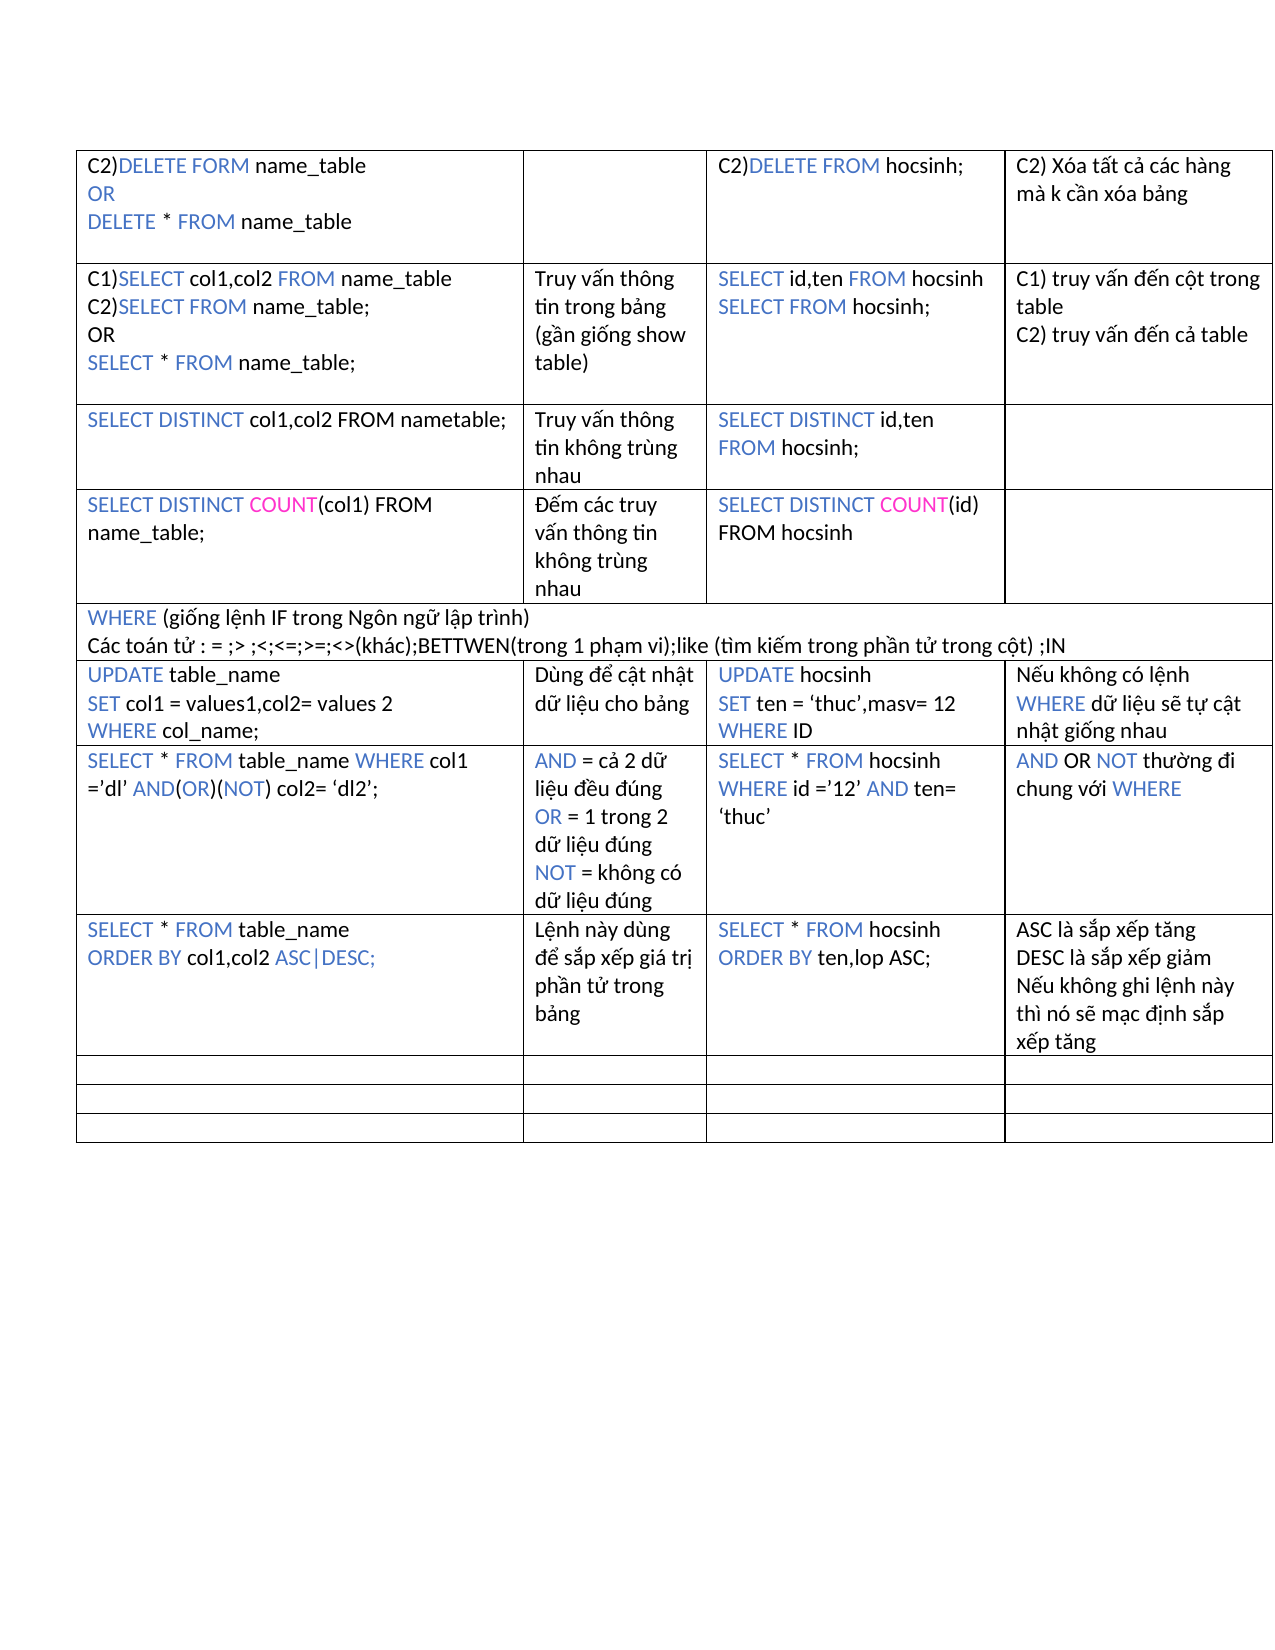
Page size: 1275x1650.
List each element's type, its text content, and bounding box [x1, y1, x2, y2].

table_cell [524, 151, 706, 263]
table_cell [524, 1114, 706, 1142]
table_cell SELECT * FROM table_name WHERE col1 =’dl’ AND(OR)(NOT) col2= ‘dl2’; [77, 746, 523, 914]
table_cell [77, 151, 523, 263]
table_cell Đếm các truy vấn thông tin không trùng nhau [524, 490, 706, 602]
table_cell WHERE (giống lệnh IF trong Ngôn ngữ lập trình) Các toán tử : = ;> ;<;<=;>=;<>(khác);BETTWEN(trong 1 phạm vi);like (tìm kiếm trong phần tử trong cột) ;IN [77, 604, 1272, 659]
table_cell SELECT * FROM hocsinh ORDER BY ten,lop ASC; [707, 915, 1004, 1055]
table_cell [1006, 405, 1272, 489]
table_cell UPDATE hocsinh SET ten = ‘thuc’,masv= 12 WHERE ID [707, 661, 1004, 745]
table_cell SELECT * FROM hocsinh WHERE id =’12’ AND ten= ‘thuc’ [707, 746, 1004, 914]
table_cell AND OR NOT thường đi chung với WHERE [1006, 746, 1272, 914]
table_cell Truy vấn thông tin trong bảng (gần giống show table) [524, 264, 706, 404]
table_cell [77, 1085, 523, 1113]
table_cell [1006, 490, 1272, 602]
table_cell SELECT DISTINCT COUNT(id) FROM hocsinh [707, 490, 1004, 602]
table_cell [1006, 1056, 1272, 1084]
table_cell Dùng để cật nhật dữ liệu cho bảng [524, 661, 706, 745]
table_cell [524, 1056, 706, 1084]
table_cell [1006, 151, 1272, 263]
table_cell C1)SELECT col1,col2 FROM name_table C2)SELECT FROM name_table; OR SELECT * FROM name_table; [77, 264, 523, 404]
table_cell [707, 151, 1004, 263]
table_cell [524, 1085, 706, 1113]
table_cell SELECT DISTINCT col1,col2 FROM nametable; [77, 405, 523, 489]
table_cell [1006, 1114, 1272, 1142]
table_cell [1006, 1085, 1272, 1113]
table_cell [77, 1056, 523, 1084]
table_cell [707, 1085, 1004, 1113]
table_cell Truy vấn thông tin không trùng nhau [524, 405, 706, 489]
table_cell [707, 1114, 1004, 1142]
table_cell Nếu không có lệnh WHERE dữ liệu sẽ tự cật nhật giống nhau [1006, 661, 1272, 745]
table_cell SELECT id,ten FROM hocsinh SELECT FROM hocsinh; [707, 264, 1004, 404]
table_cell [77, 1114, 523, 1142]
table_cell ASC là sắp xếp tăng DESC là sắp xếp giảm Nếu không ghi lệnh này thì nó sẽ mạc định sắp xếp tăng [1006, 915, 1272, 1055]
table_cell AND = cả 2 dữ liệu đều đúng OR = 1 trong 2 dữ liệu đúng NOT = không có dữ liệu đúng [524, 746, 706, 914]
table_cell Lệnh này dùng để sắp xếp giá trị phần tử trong bảng [524, 915, 706, 1055]
table_cell [707, 1056, 1004, 1084]
table_cell SELECT DISTINCT id,ten FROM hocsinh; [707, 405, 1004, 489]
table_cell SELECT * FROM table_name ORDER BY col1,col2 ASC|DESC; [77, 915, 523, 1055]
table_cell UPDATE table_name SET col1 = values1,col2= values 2 WHERE col_name; [77, 661, 523, 745]
table_cell C1) truy vấn đến cột trong table C2) truy vấn đến cả table [1006, 264, 1272, 404]
table_cell SELECT DISTINCT COUNT(col1) FROM name_table; [77, 490, 523, 602]
